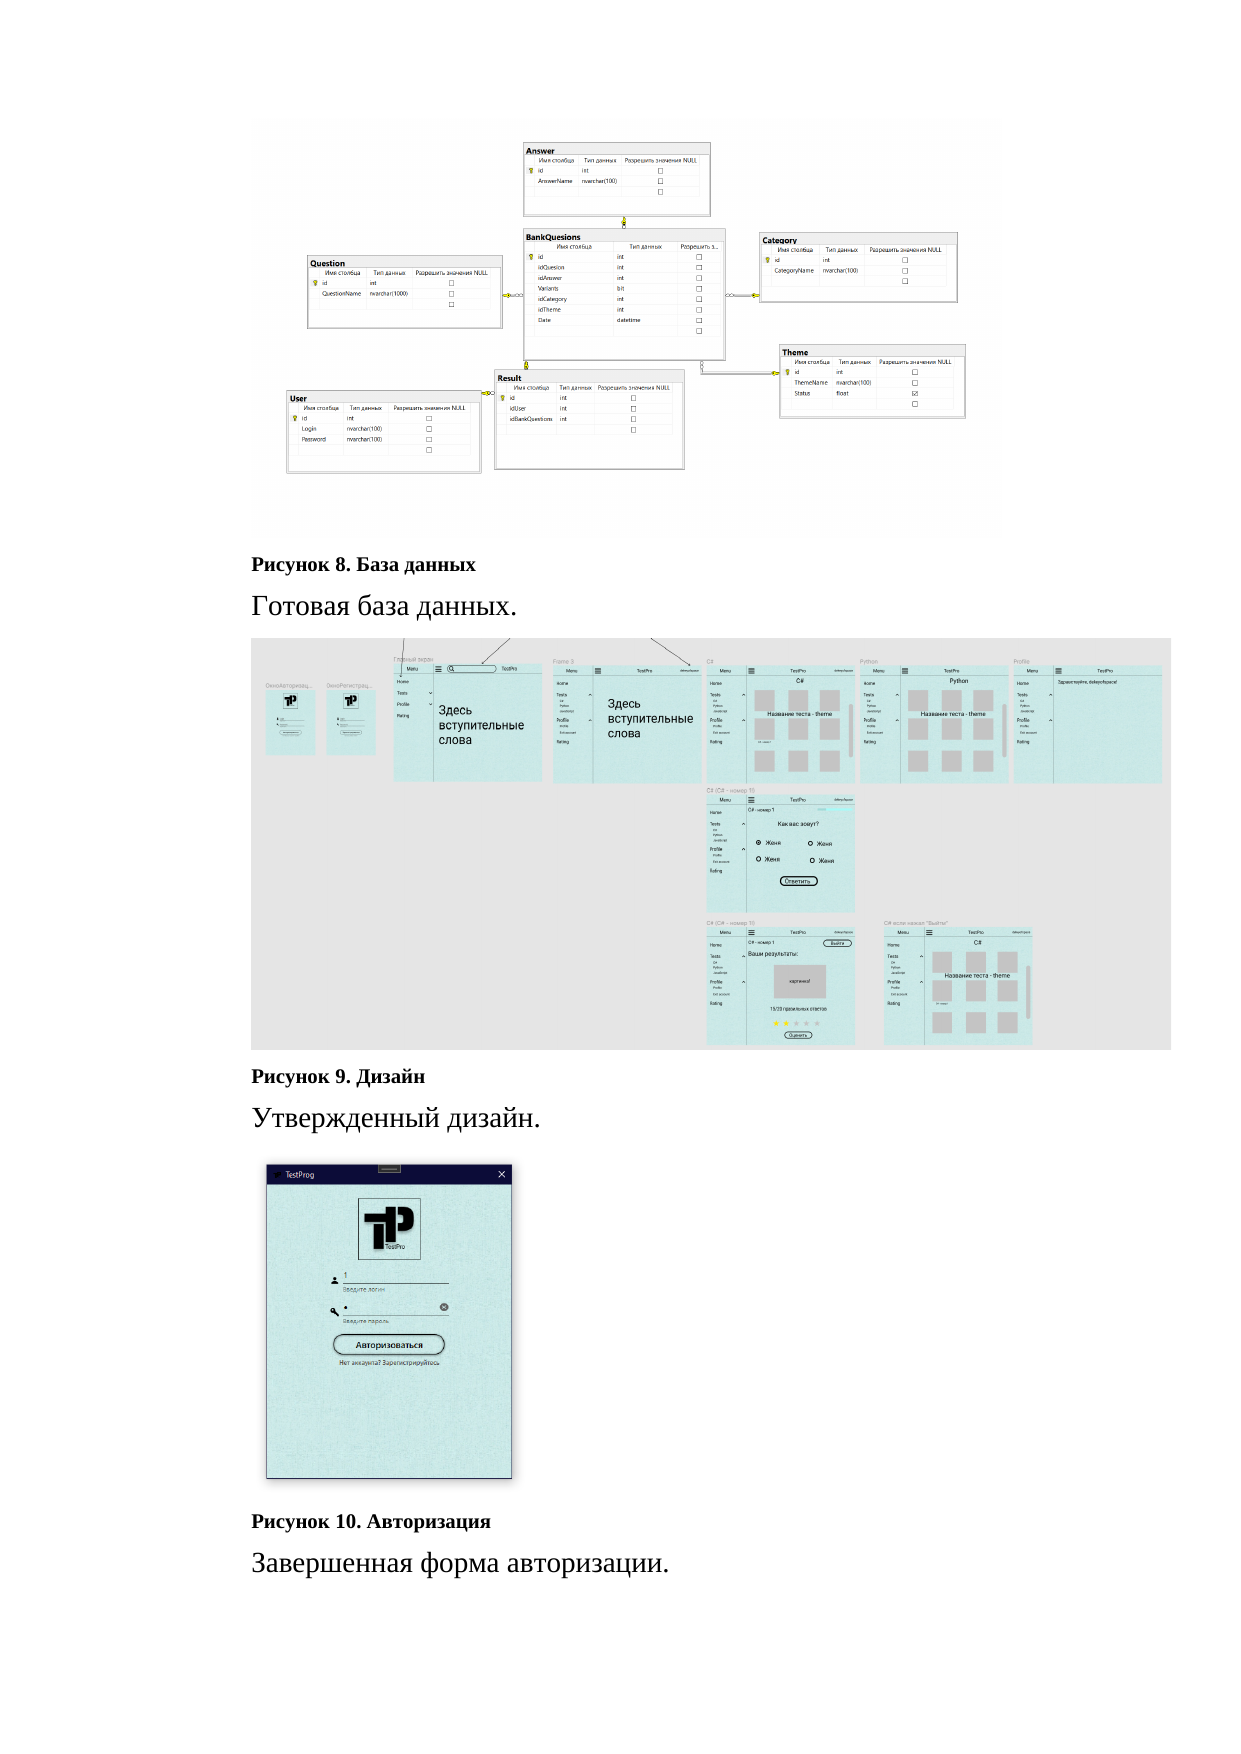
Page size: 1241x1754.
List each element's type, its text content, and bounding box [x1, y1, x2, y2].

text Рисунок 10. Авторизация [177, 1509, 1152, 1533]
text Рисунок 9. Дизайн [177, 1064, 1152, 1088]
text Утвержденный дизайн. [177, 1100, 1152, 1133]
text Рисунок 8. База данных [177, 552, 1152, 576]
picture [251, 118, 1003, 538]
picture [251, 638, 1172, 1050]
text Завершенная форма авторизации. [177, 1545, 1152, 1578]
text Готовая база данных. [177, 588, 1152, 621]
picture [251, 1150, 539, 1495]
